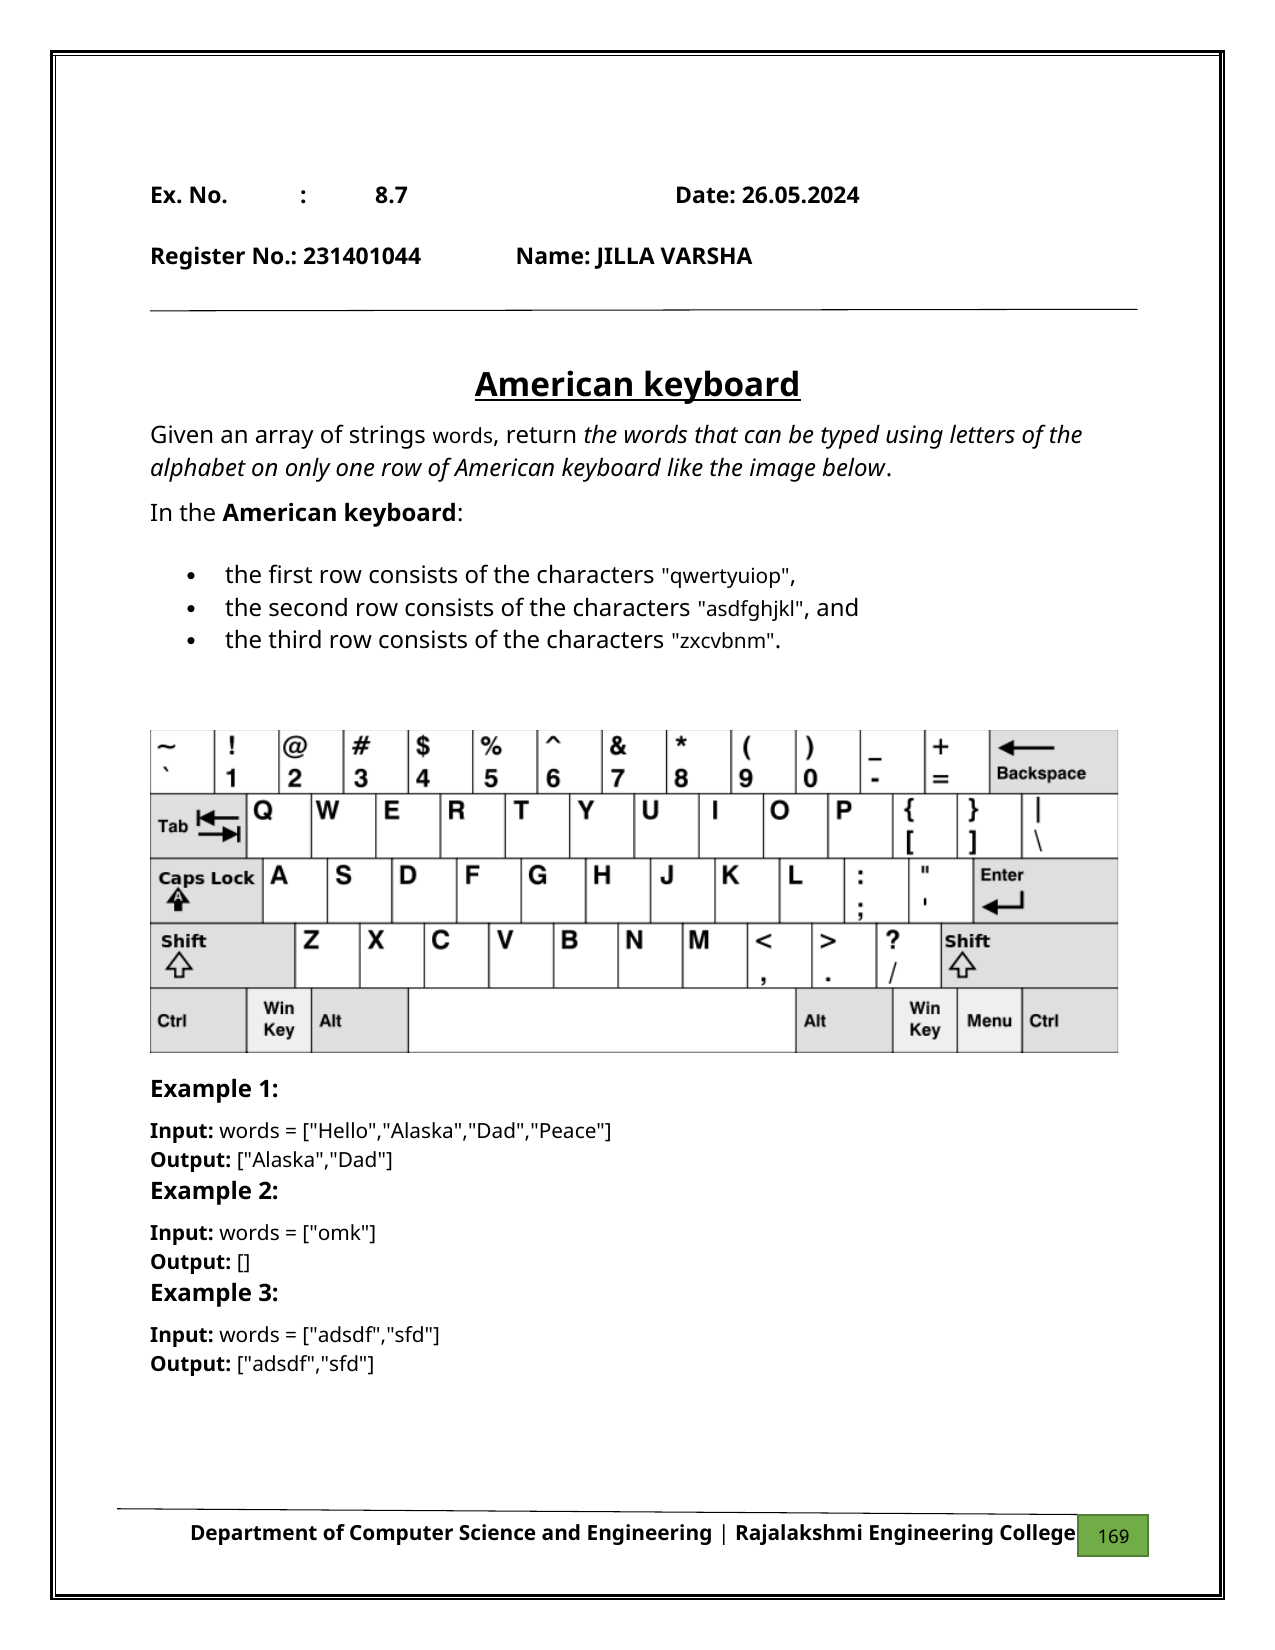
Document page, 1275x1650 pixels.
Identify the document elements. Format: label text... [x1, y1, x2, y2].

list the third row consists of the characters "zxcvbnm". [187, 623, 1125, 656]
list the second row consists of the characters "asdfghjkl", and [187, 590, 1125, 623]
text Example 2: [150, 1173, 1125, 1206]
text Output: ["Alaska","Dad"] [150, 1145, 1125, 1173]
text American keyboard [150, 360, 1125, 406]
text Input: words = ["Hello","Alaska","Dad","Peace"] [150, 1117, 1125, 1145]
text Input: words = ["omk"] [150, 1218, 1125, 1247]
text In the American keyboard: [150, 496, 1125, 529]
text Input: words = ["adsdf","sfd"] [150, 1321, 1125, 1349]
text Given an array of strings words, return the words that can be typed using letters of the alphabet on only one row of American keyboard like the image below. [150, 418, 1125, 483]
text Example 1: [150, 1071, 1125, 1104]
text Register No.: 231401044 Name: JILLA VARSHA [150, 239, 1125, 271]
picture [150, 730, 1119, 1053]
text Output: ["adsdf","sfd"] [150, 1349, 1125, 1377]
list the first row consists of the characters "qwertyuiop", [187, 558, 1125, 590]
text Output: [] [150, 1247, 1125, 1275]
text Ex. No. : 8.7 Date: 26.05.2024 [150, 179, 1125, 210]
text Example 3: [150, 1275, 1125, 1308]
